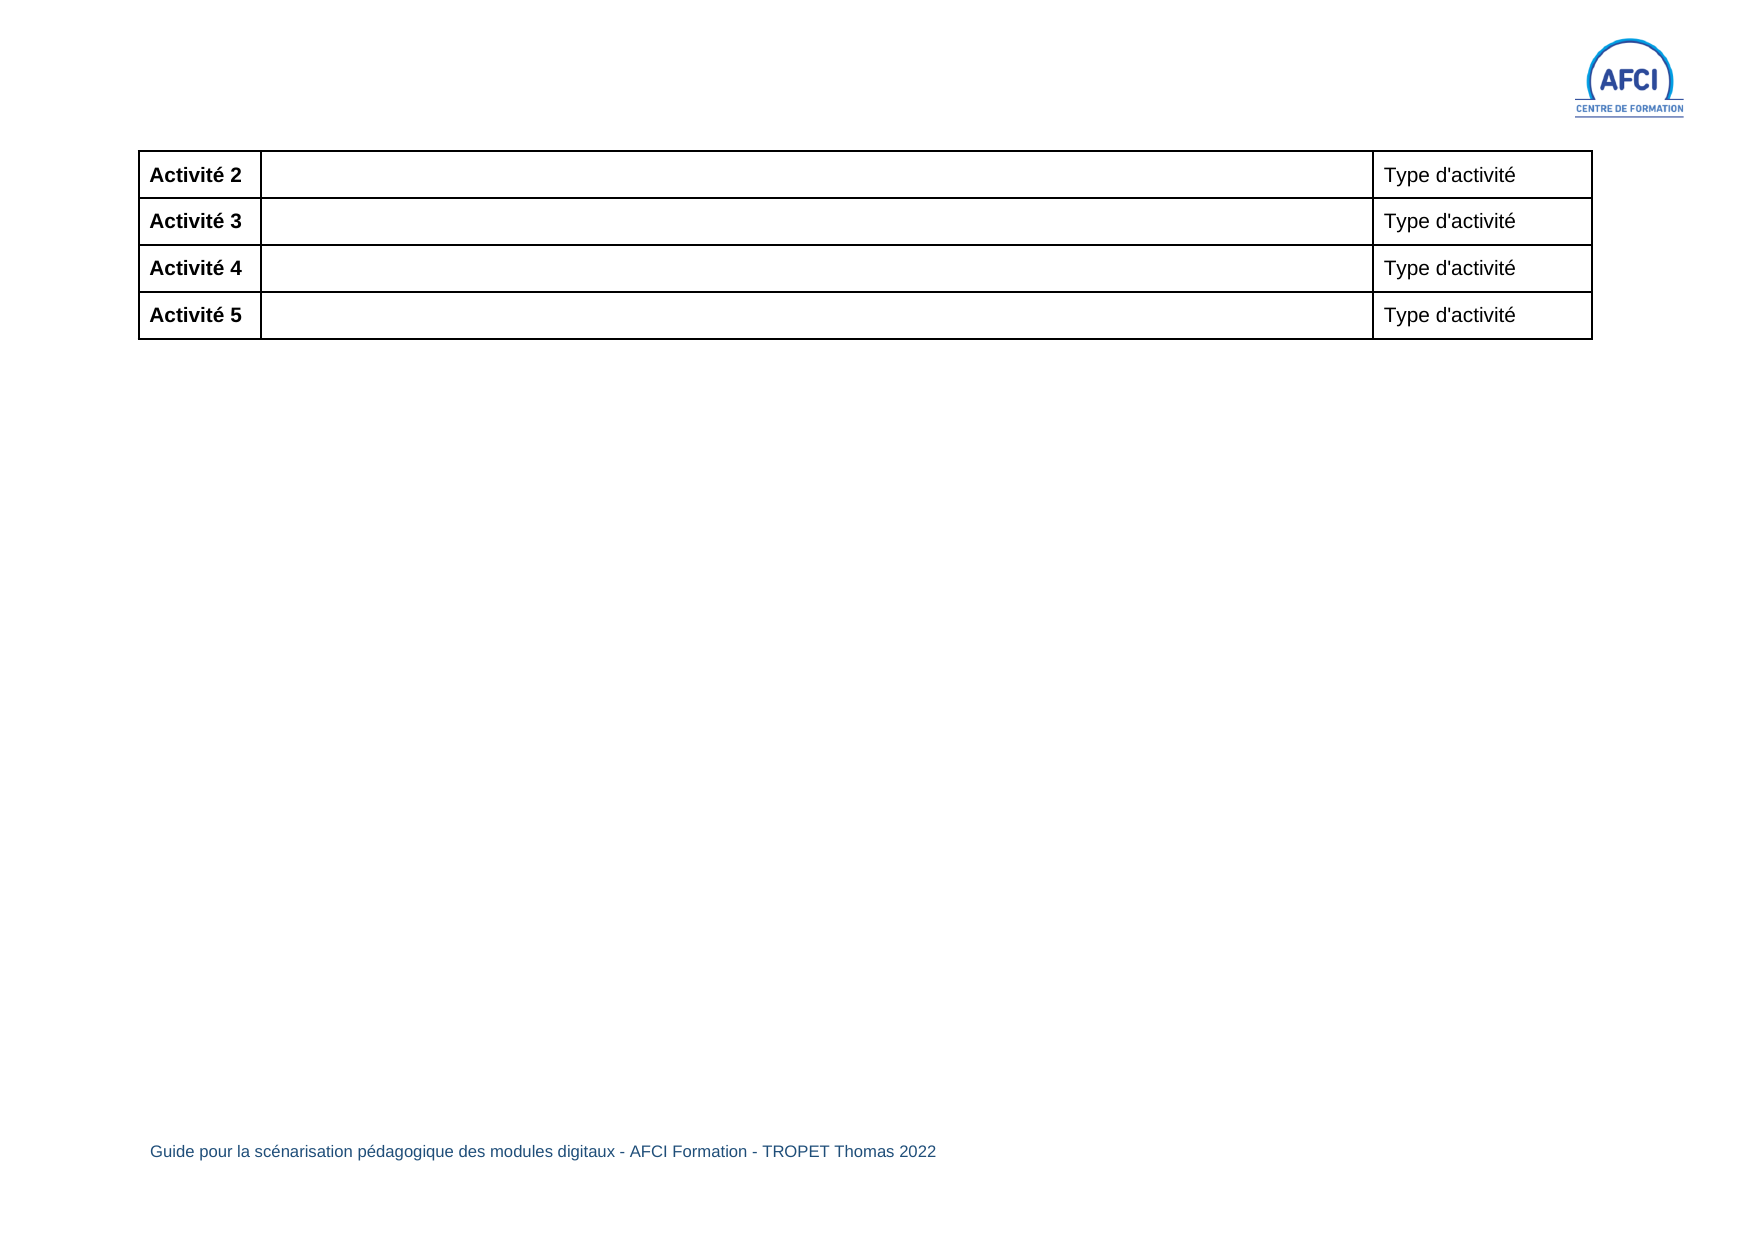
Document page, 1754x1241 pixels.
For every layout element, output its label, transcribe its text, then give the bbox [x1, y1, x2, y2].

table_cell [262, 199, 1372, 244]
table_cell [1374, 152, 1591, 197]
table_cell Activité 4 [140, 246, 260, 291]
table_cell Activité 5 [140, 293, 260, 337]
table_cell [1374, 199, 1591, 244]
picture [1575, 23, 1684, 132]
table_cell [1374, 246, 1591, 291]
table_cell [262, 246, 1372, 291]
table_cell [1374, 293, 1591, 337]
table_cell Activité 2 [140, 152, 260, 197]
table_cell [262, 293, 1372, 337]
table_cell [262, 152, 1372, 197]
table_cell Activité 3 [140, 199, 260, 244]
